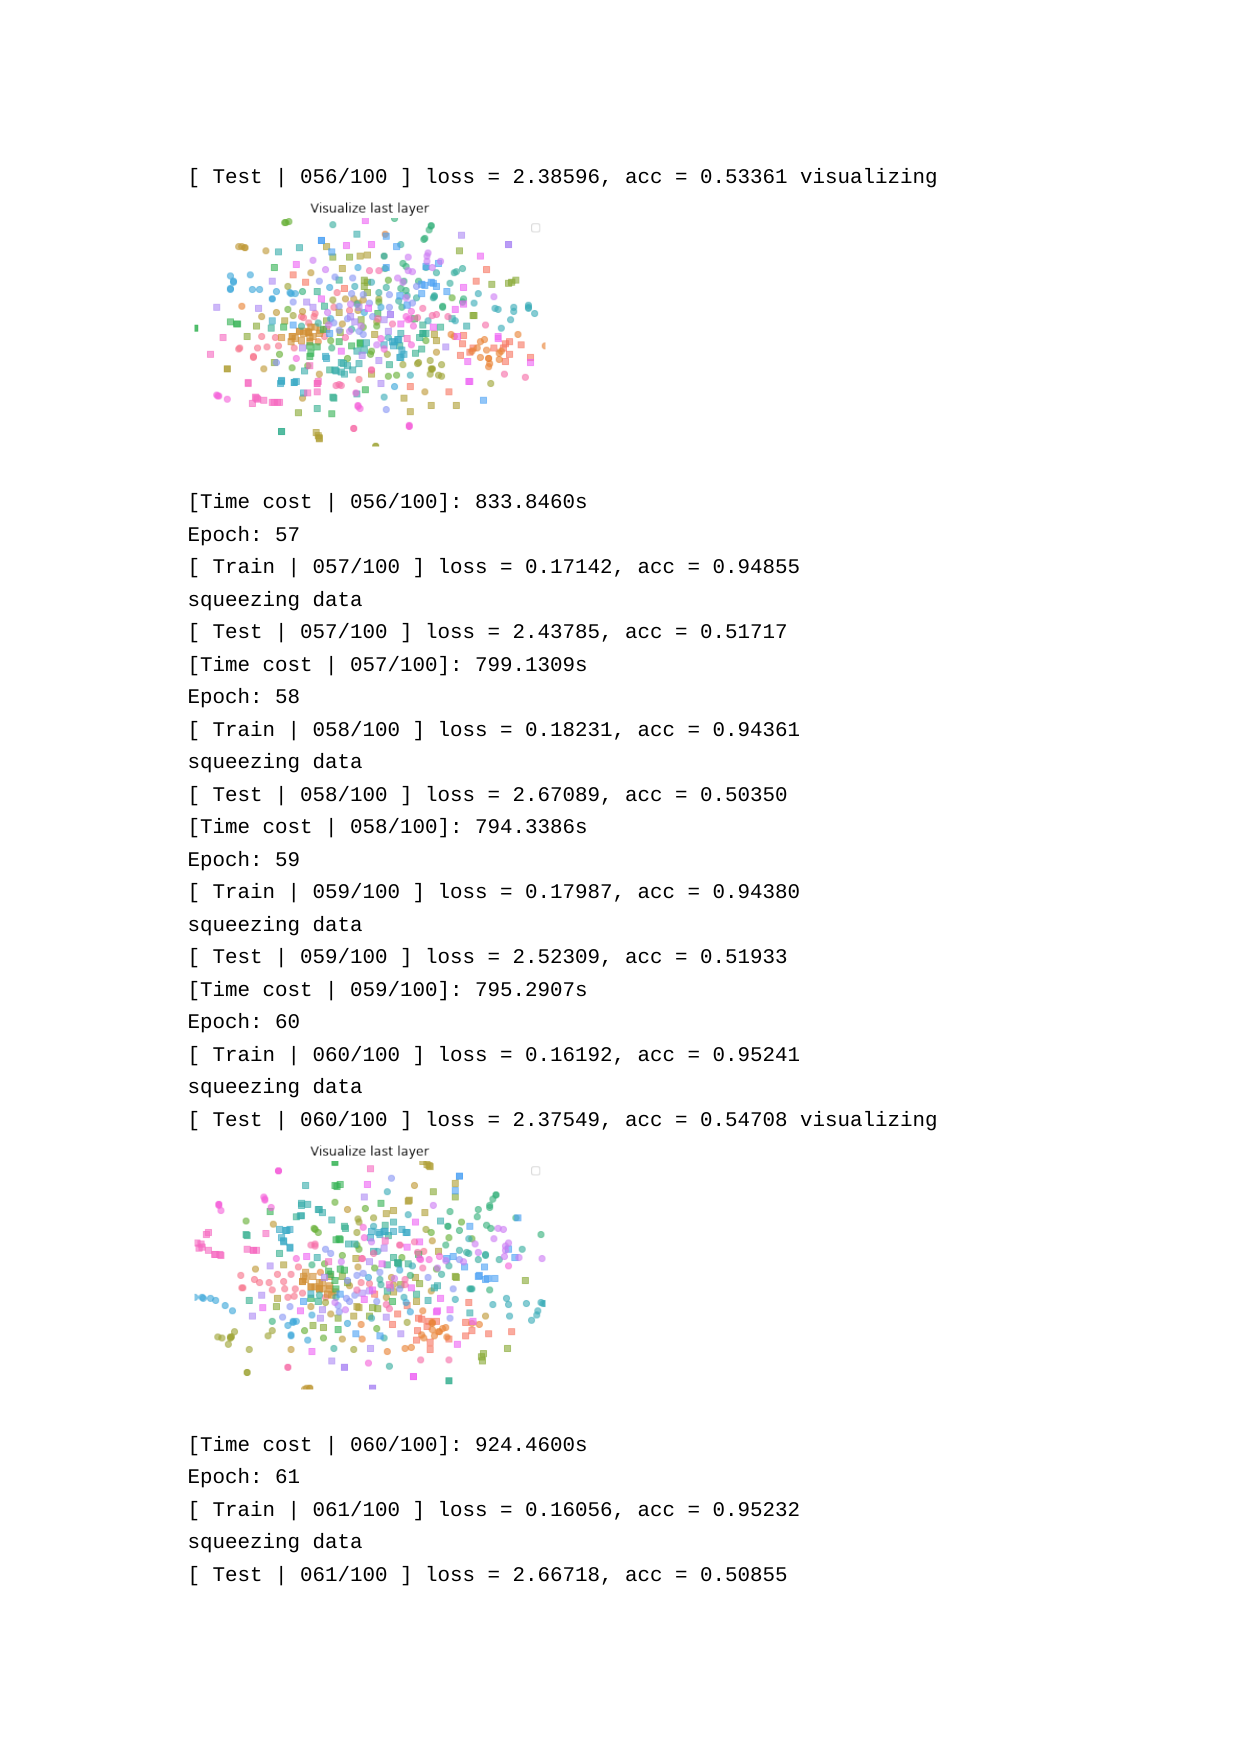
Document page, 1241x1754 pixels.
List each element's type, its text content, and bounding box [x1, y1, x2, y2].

text [ Test | 060/100 ] loss = 2.37549, acc = 0.54708 visualizing [187, 1104, 1053, 1137]
text squeezing data [187, 1072, 1053, 1104]
text [Time cost | 058/100]: 794.3386s [187, 812, 1053, 844]
text [ Train | 058/100 ] loss = 0.18231, acc = 0.94361 [187, 714, 1053, 747]
text [Time cost | 056/100]: 833.8460s [187, 487, 1053, 519]
text [ Train | 060/100 ] loss = 0.16192, acc = 0.95241 [187, 1039, 1053, 1072]
text squeezing data [187, 584, 1053, 617]
picture [187, 196, 552, 453]
text Epoch: 59 [187, 844, 1053, 877]
text [ Test | 059/100 ] loss = 2.52309, acc = 0.51933 [187, 942, 1053, 974]
text squeezing data [187, 909, 1053, 942]
text [Time cost | 057/100]: 799.1309s [187, 649, 1053, 682]
text [ Test | 061/100 ] loss = 2.66718, acc = 0.50855 [187, 1559, 1053, 1592]
picture [187, 1138, 552, 1396]
text [ Train | 057/100 ] loss = 0.17142, acc = 0.94855 [187, 552, 1053, 584]
text [Time cost | 059/100]: 795.2907s [187, 974, 1053, 1007]
text [ Train | 059/100 ] loss = 0.17987, acc = 0.94380 [187, 877, 1053, 909]
text [ Test | 057/100 ] loss = 2.43785, acc = 0.51717 [187, 617, 1053, 649]
text Epoch: 58 [187, 682, 1053, 714]
text [ Test | 058/100 ] loss = 2.67089, acc = 0.50350 [187, 779, 1053, 812]
text squeezing data [187, 1527, 1053, 1559]
text Epoch: 57 [187, 519, 1053, 552]
text [ Train | 061/100 ] loss = 0.16056, acc = 0.95232 [187, 1494, 1053, 1527]
text Epoch: 60 [187, 1007, 1053, 1039]
text [Time cost | 060/100]: 924.4600s [187, 1429, 1053, 1462]
text Epoch: 61 [187, 1462, 1053, 1494]
text squeezing data [187, 747, 1053, 779]
